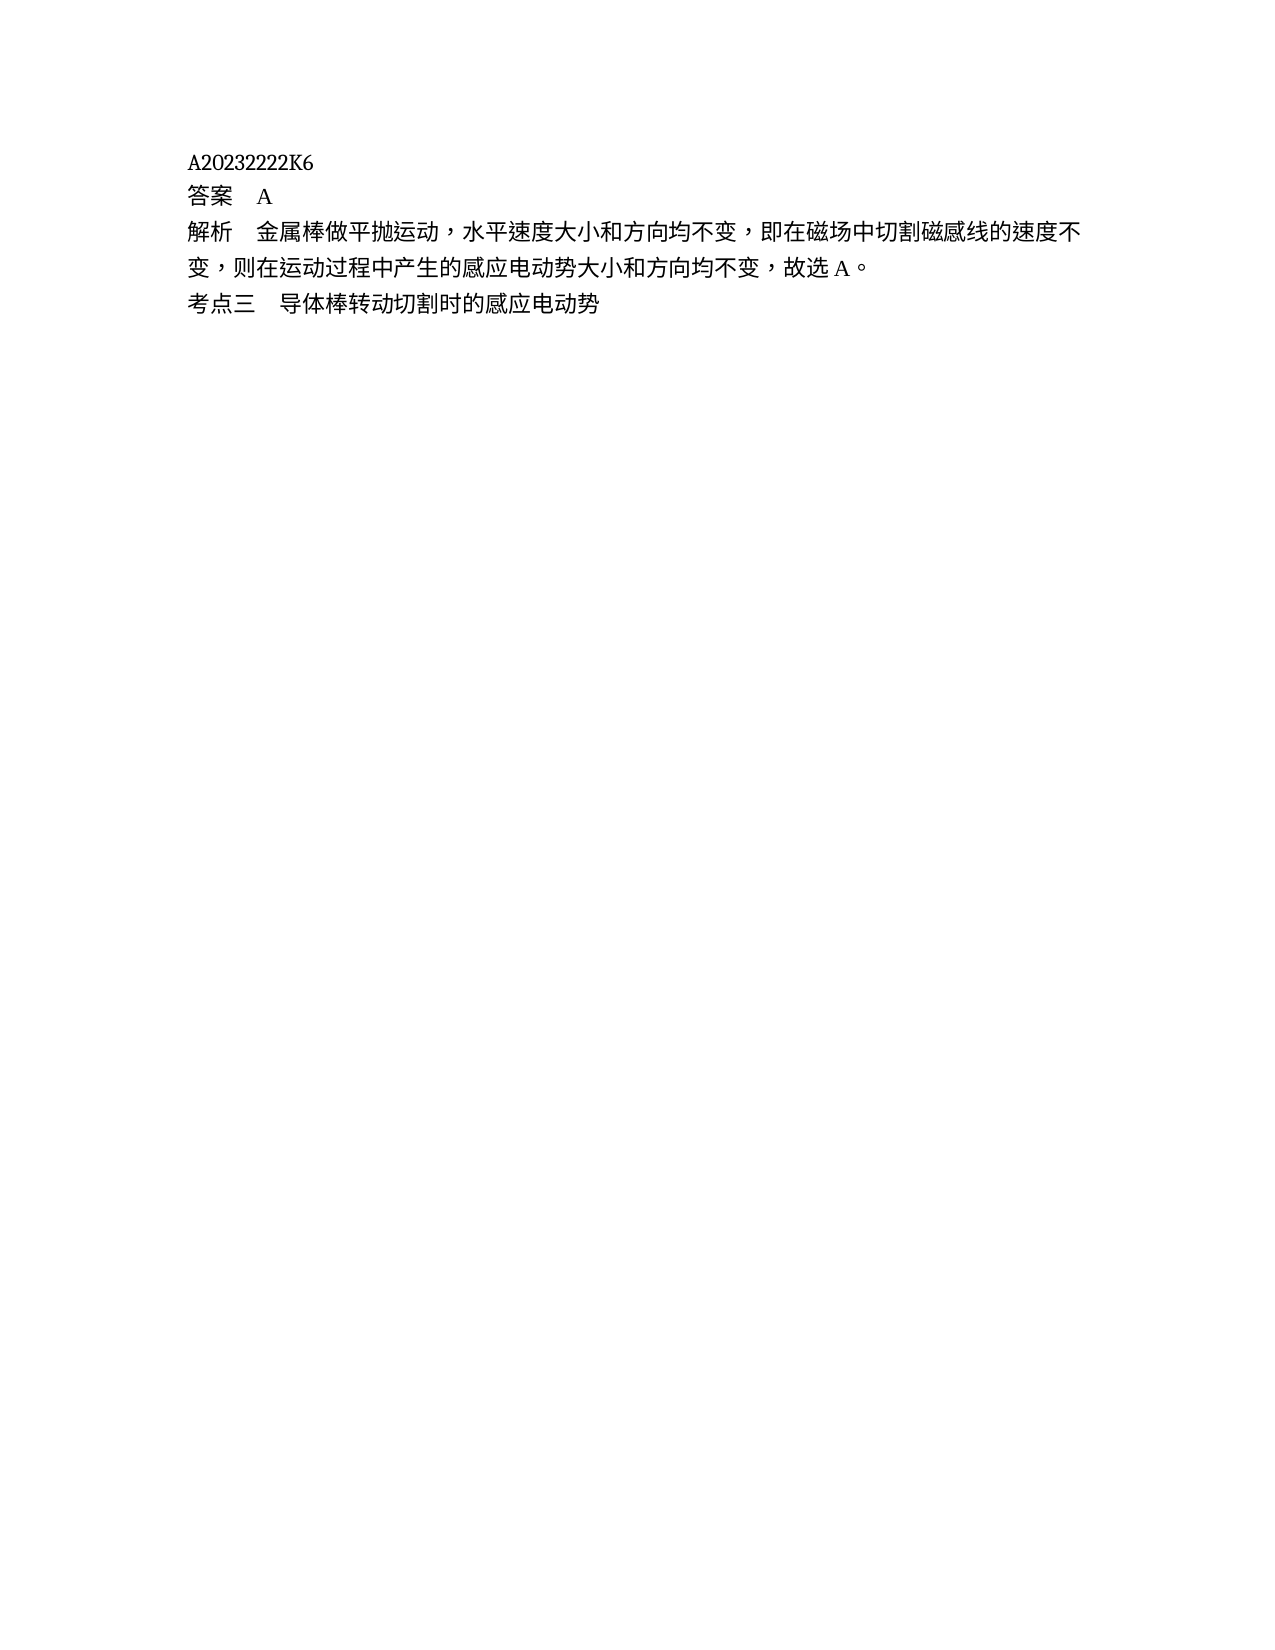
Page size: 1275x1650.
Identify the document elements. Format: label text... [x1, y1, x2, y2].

text 答案 A [187, 180, 1087, 211]
text 考点三 导体棒转动切割时的感应电动势 [187, 288, 1087, 319]
text 解析 金属棒做平抛运动，水平速度大小和方向均不变，即在磁场中切割磁感线的速度不变，则在运动过程中产生的感应电动势大小和方向均不变，故选A。 [187, 216, 1087, 283]
text A20232222K6 [187, 150, 1087, 176]
